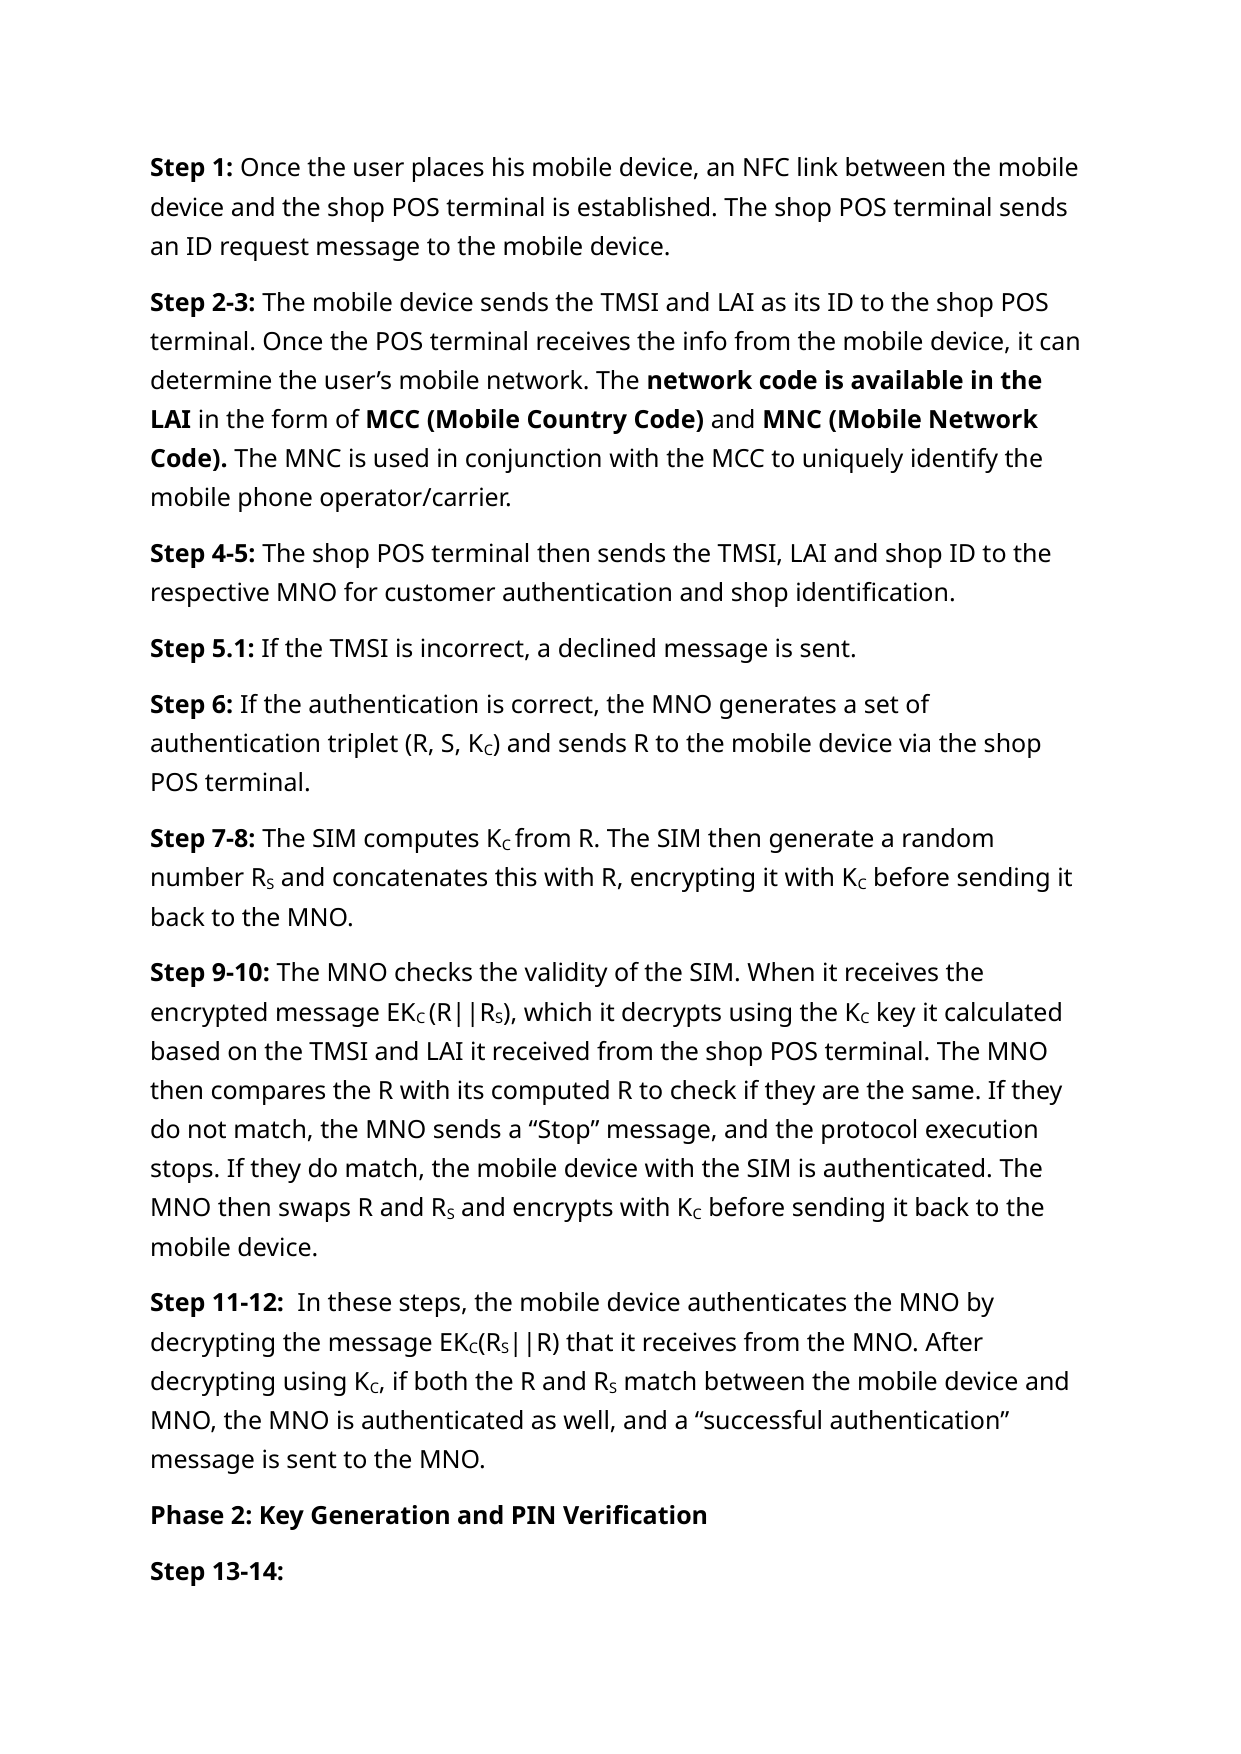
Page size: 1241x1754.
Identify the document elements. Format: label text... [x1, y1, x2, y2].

text Phase 2: Key Generation and PIN Verification [150, 1497, 1090, 1532]
text Step 7-8: The SIM computes KC from R. The SIM then generate a random number RS and concatenates this with R, encrypting it with KC before sending it back to the MNO. [150, 821, 1090, 933]
text Step 13-14: [150, 1553, 1090, 1587]
text Step 2-3: The mobile device sends the TMSI and LAI as its ID to the shop POS terminal. Once the POS terminal receives the info from the mobile device, it can determine the user’s mobile network. The network code is available in the LAI in the form of MCC (Mobile Country Code) and MNC (Mobile Network Code). The MNC is used in conjunction with the MCC to uniquely identify the mobile phone operator/carrier. [150, 284, 1090, 514]
text Step 11-12: In these steps, the mobile device authenticates the MNO by decrypting the message EKC(RS||R) that it receives from the MNO. After decrypting using KC, if both the R and RS match between the mobile device and MNO, the MNO is authenticated as well, and a “successful authentication” message is sent to the MNO. [150, 1285, 1090, 1476]
text Step 1: Once the user places his mobile device, an NFC link between the mobile device and the shop POS terminal is established. The shop POS terminal sends an ID request message to the mobile device. [150, 150, 1090, 262]
text Step 9-10: The MNO checks the validity of the SIM. When it receives the encrypted message EKC (R||RS), which it decrypts using the KC key it calculated based on the TMSI and LAI it received from the shop POS terminal. The MNO then compares the R with its computed R to check if they are the same. If they do not match, the MNO sends a “Stop” message, and the protocol execution stops. If they do match, the mobile device with the SIM is authenticated. The MNO then swaps R and RS and encrypts with KC before sending it back to the mobile device. [150, 955, 1090, 1263]
text Step 6: If the authentication is correct, the MNO generates a set of authentication triplet (R, S, KC) and sends R to the mobile device via the shop POS terminal. [150, 687, 1090, 799]
text Step 4-5: The shop POS terminal then sends the TMSI, LAI and shop ID to the respective MNO for customer authentication and shop identification. [150, 536, 1090, 609]
text Step 5.1: If the TMSI is incorrect, a declined message is sent. [150, 631, 1090, 665]
